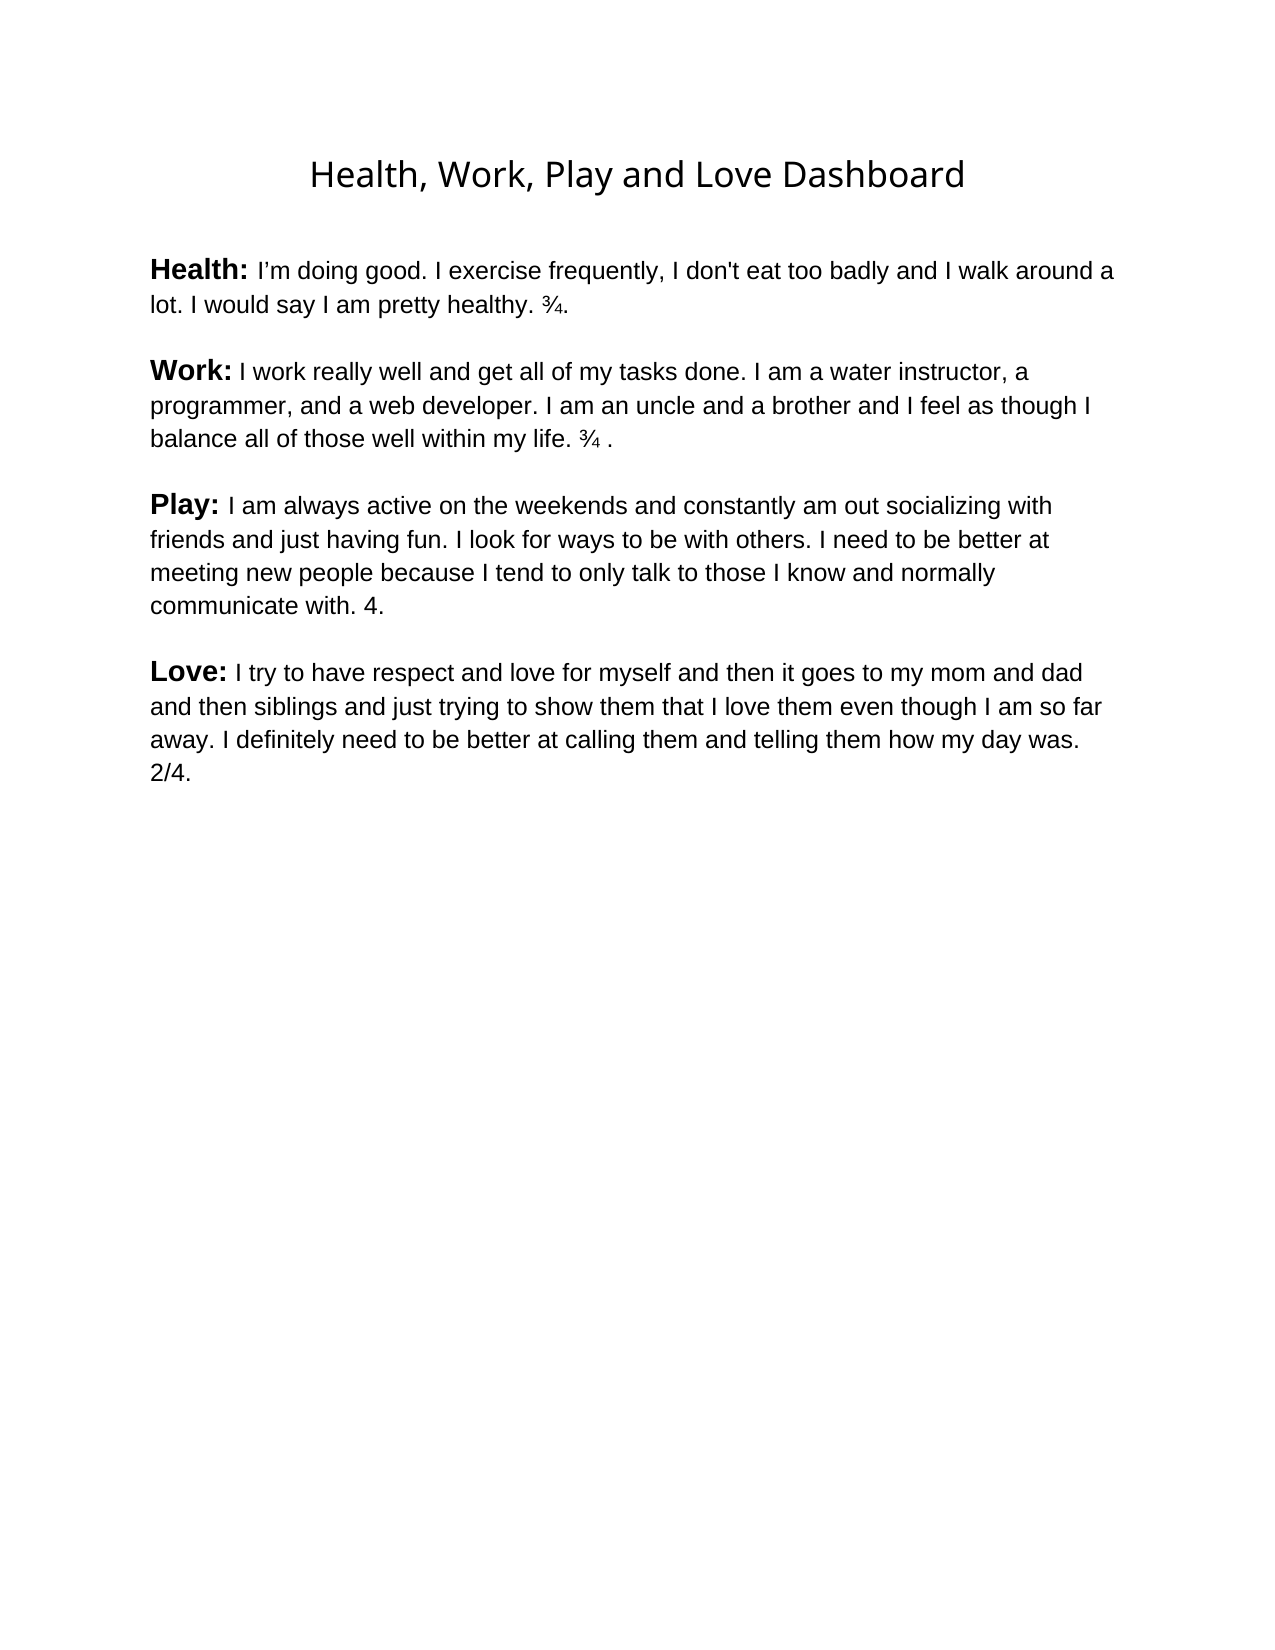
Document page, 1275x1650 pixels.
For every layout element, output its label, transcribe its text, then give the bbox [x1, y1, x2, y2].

text Health: I’m doing good. I exercise frequently, I don't eat too badly and I walk around a lot. I would say I am pretty healthy. ¾. [150, 252, 1125, 319]
text Play: I am always active on the weekends and constantly am out socializing with friends and just having fun. I look for ways to be with others. I need to be better at meeting new people because I tend to only talk to those I know and normally communicate with. 4. [150, 487, 1125, 620]
text Work: I work really well and get all of my tasks done. I am a water instructor, a programmer, and a web developer. I am an uncle and a brother and I feel as though I balance all of those well within my life. ¾ . [150, 353, 1125, 453]
text Health, Work, Play and Love Dashboard [150, 150, 1125, 198]
text Love: I try to have respect and love for myself and then it goes to my mom and dad and then siblings and just trying to show them that I love them even though I am so far away. I definitely need to be better at calling them and telling them how my day was. 2/4. [150, 654, 1125, 787]
